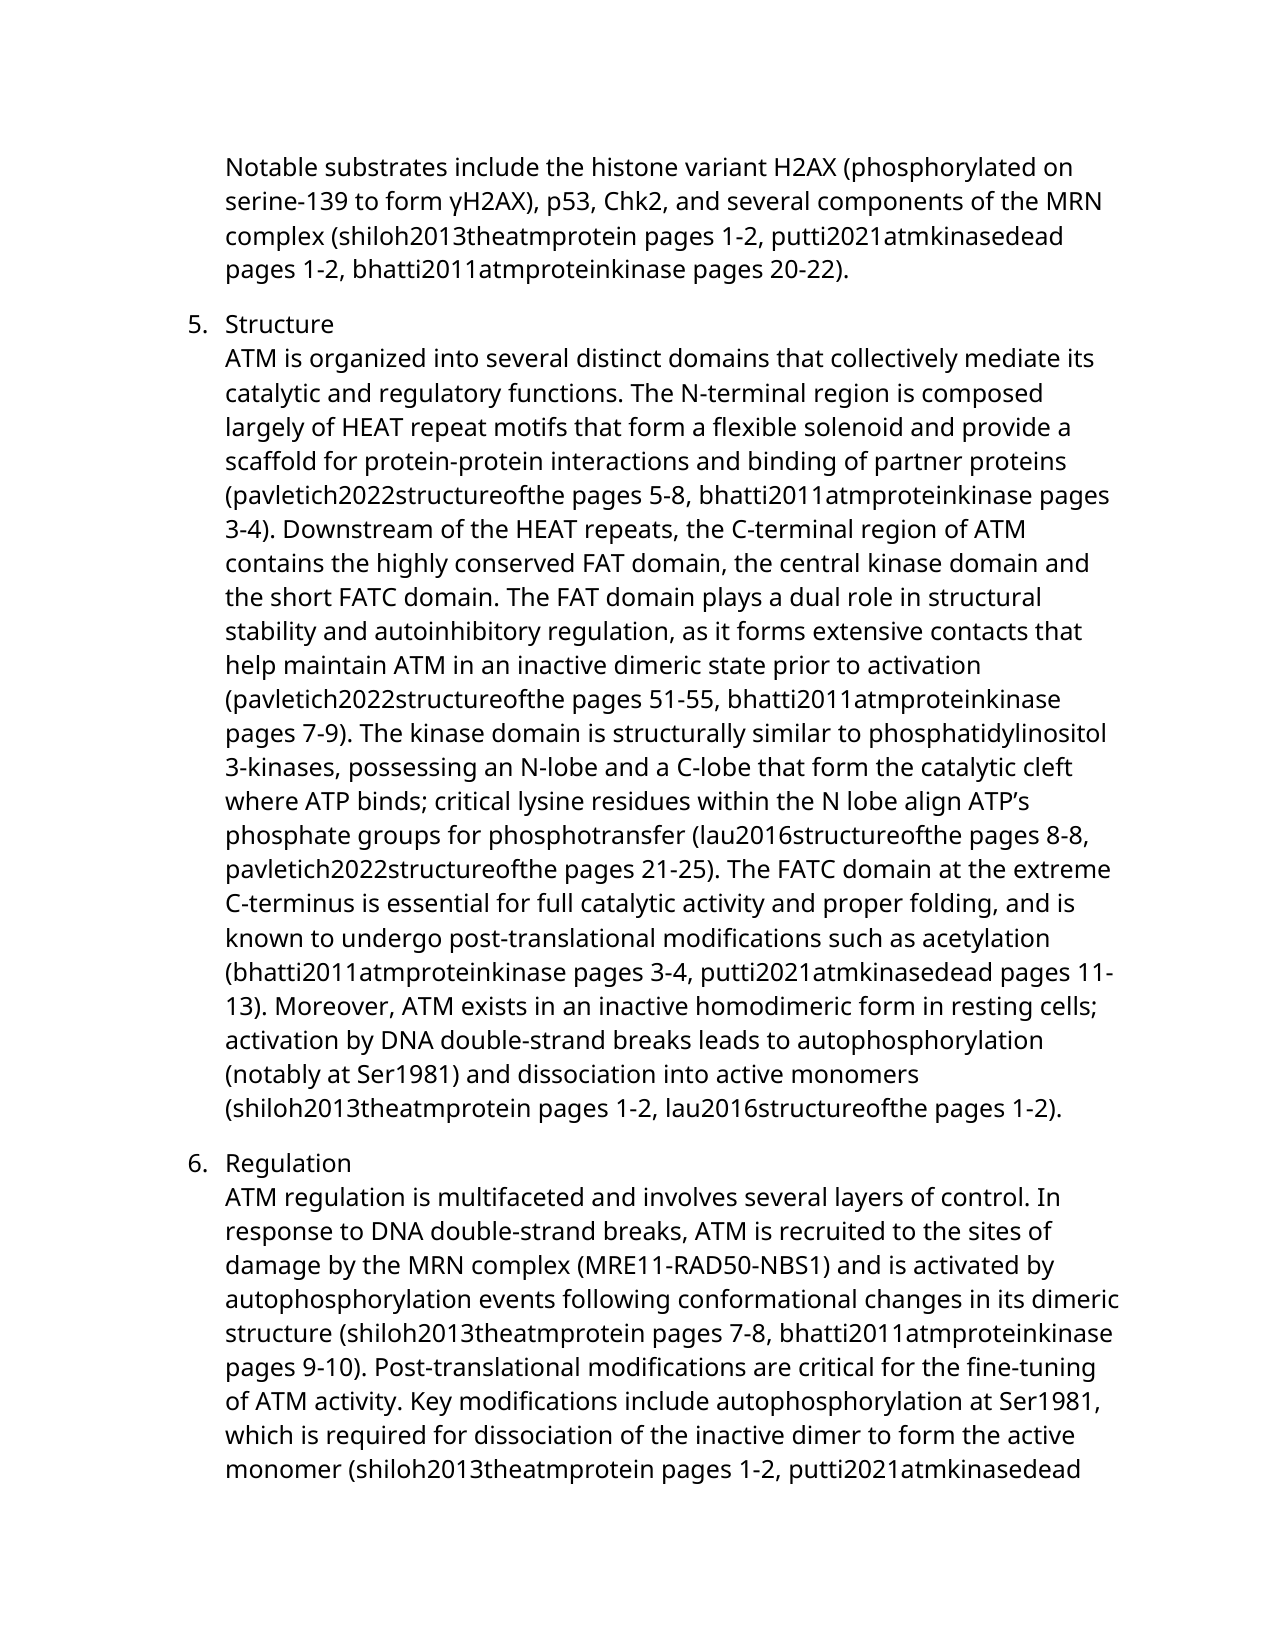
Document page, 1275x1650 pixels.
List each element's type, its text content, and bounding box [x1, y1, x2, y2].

list Structure ATM is organized into several distinct domains that collectively mediate its catalytic and regulatory functions. The N-terminal region is composed largely of HEAT repeat motifs that form a flexible solenoid and provide a scaffold for protein-protein interactions and binding of partner proteins (pavletich2022structureofthe pages 5-8, bhatti2011atmproteinkinase pages 3-4). Downstream of the HEAT repeats, the C-terminal region of ATM contains the highly conserved FAT domain, the central kinase domain and the short FATC domain. The FAT domain plays a dual role in structural stability and autoinhibitory regulation, as it forms extensive contacts that help maintain ATM in an inactive dimeric state prior to activation (pavletich2022structureofthe pages 51-55, bhatti2011atmproteinkinase pages 7-9). The kinase domain is structurally similar to phosphatidylinositol 3-kinases, possessing an N-lobe and a C-lobe that form the catalytic cleft where ATP binds; critical lysine residues within the N lobe align ATP’s phosphate groups for phosphotransfer (lau2016structureofthe pages 8-8, pavletich2022structureofthe pages 21-25). The FATC domain at the extreme C-terminus is essential for full catalytic activity and proper folding, and is known to undergo post-translational modifications such as acetylation (bhatti2011atmproteinkinase pages 3-4, putti2021atmkinasedead pages 11-13). Moreover, ATM exists in an inactive homodimeric form in resting cells; activation by DNA double-strand breaks leads to autophosphorylation (notably at Ser1981) and dissociation into active monomers (shiloh2013theatmprotein pages 1-2, lau2016structureofthe pages 1-2). [187, 307, 1125, 1124]
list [187, 1145, 1125, 1486]
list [187, 150, 1125, 286]
